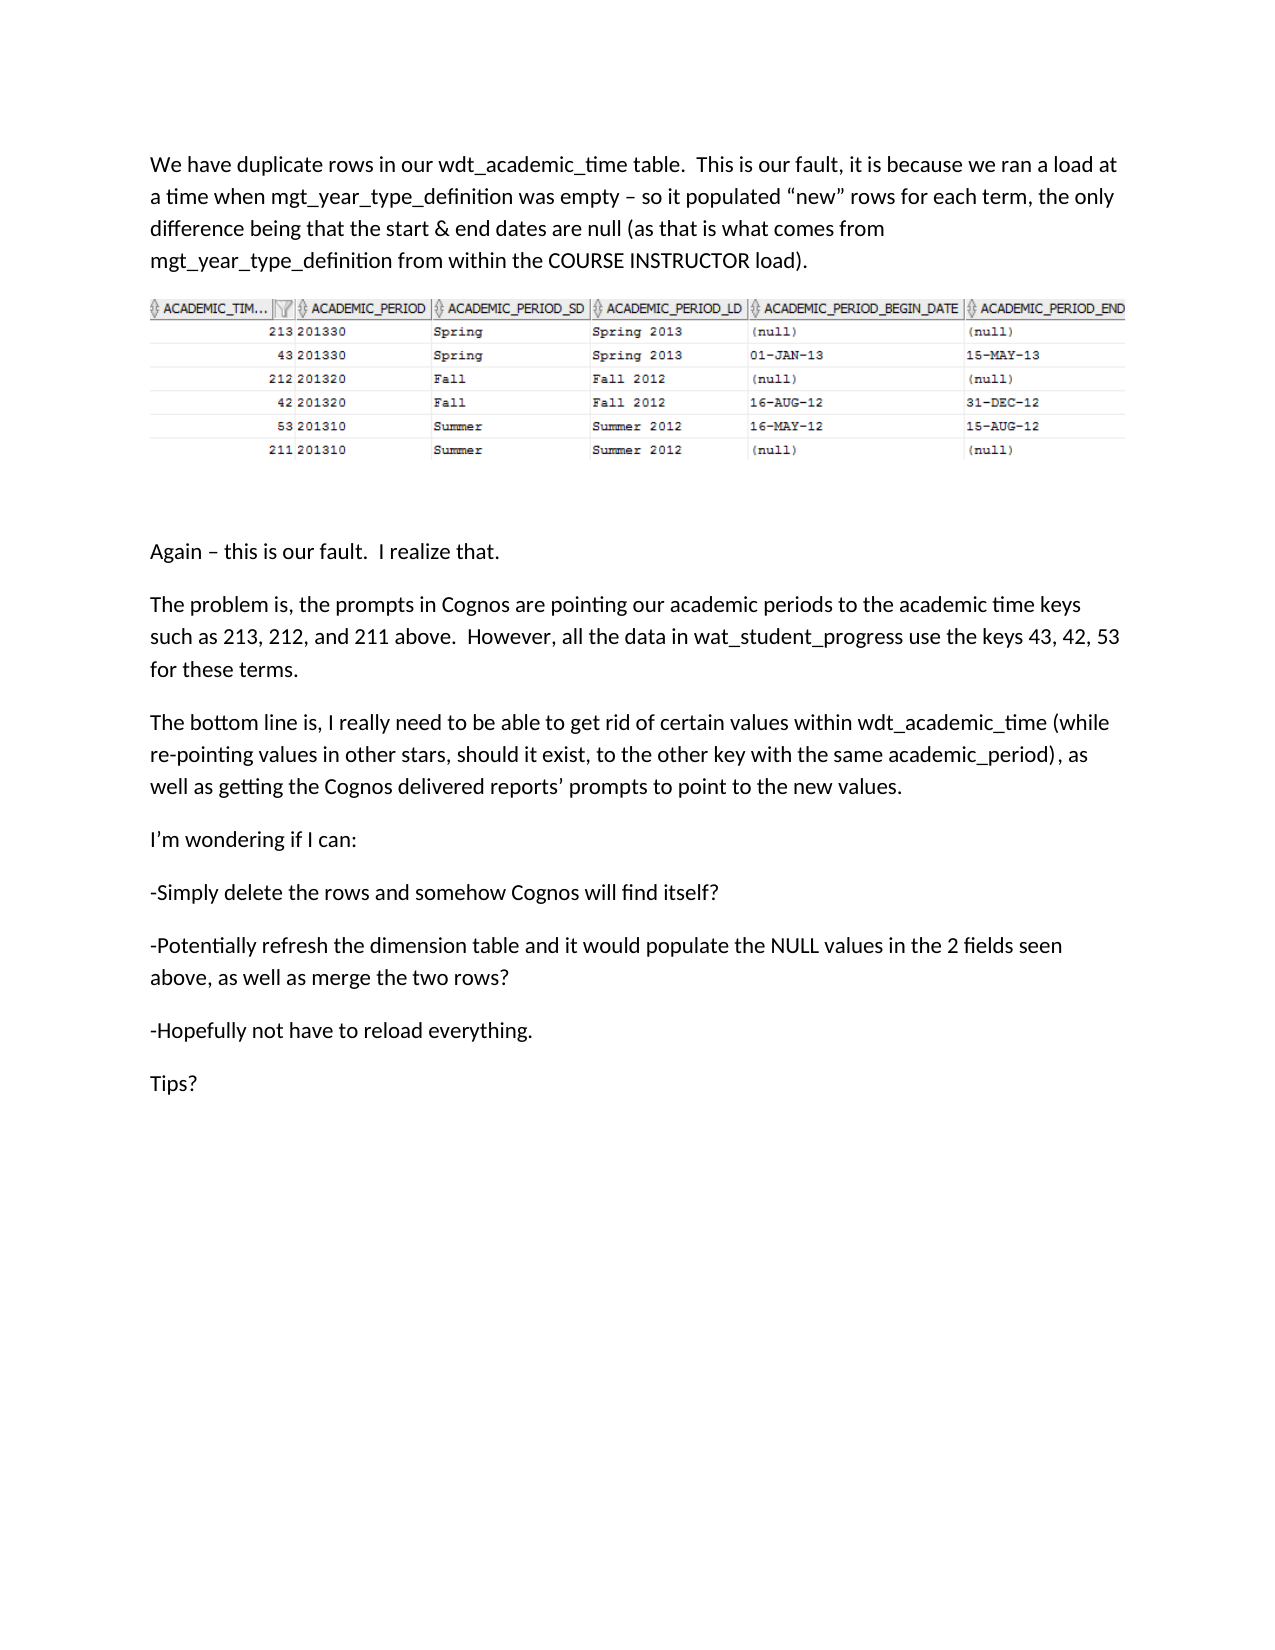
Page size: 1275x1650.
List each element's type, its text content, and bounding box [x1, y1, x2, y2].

picture [150, 299, 1125, 460]
text Again – this is our fault. I realize that. [150, 537, 1125, 565]
text The bottom line is, I really need to be able to get rid of certain values within wdt_academic_time (while re-pointing values in other stars, should it exist, to the other key with the same academic_period), as well as getting the Cognos delivered reports’ prompts to point to the new values. [150, 708, 1125, 800]
text -Simply delete the rows and somehow Cognos will find itself? [150, 878, 1125, 906]
text We have duplicate rows in our wdt_academic_time table. This is our fault, it is because we ran a load at a time when mgt_year_type_definition was empty – so it populated “new” rows for each term, the only difference being that the start & end dates are null (as that is what comes from mgt_year_type_definition from within the COURSE INSTRUCTOR load). [150, 150, 1125, 274]
text The problem is, the prompts in Cognos are pointing our academic periods to the academic time keys such as 213, 212, and 211 above. However, all the data in wat_student_progress use the keys 43, 42, 53 for these terms. [150, 590, 1125, 683]
text Tips? [150, 1069, 1125, 1097]
text -Potentially refresh the dimension table and it would populate the NULL values in the 2 fields seen above, as well as merge the two rows? [150, 931, 1125, 991]
text I’m wondering if I can: [150, 825, 1125, 853]
text -Hopefully not have to reload everything. [150, 1016, 1125, 1044]
